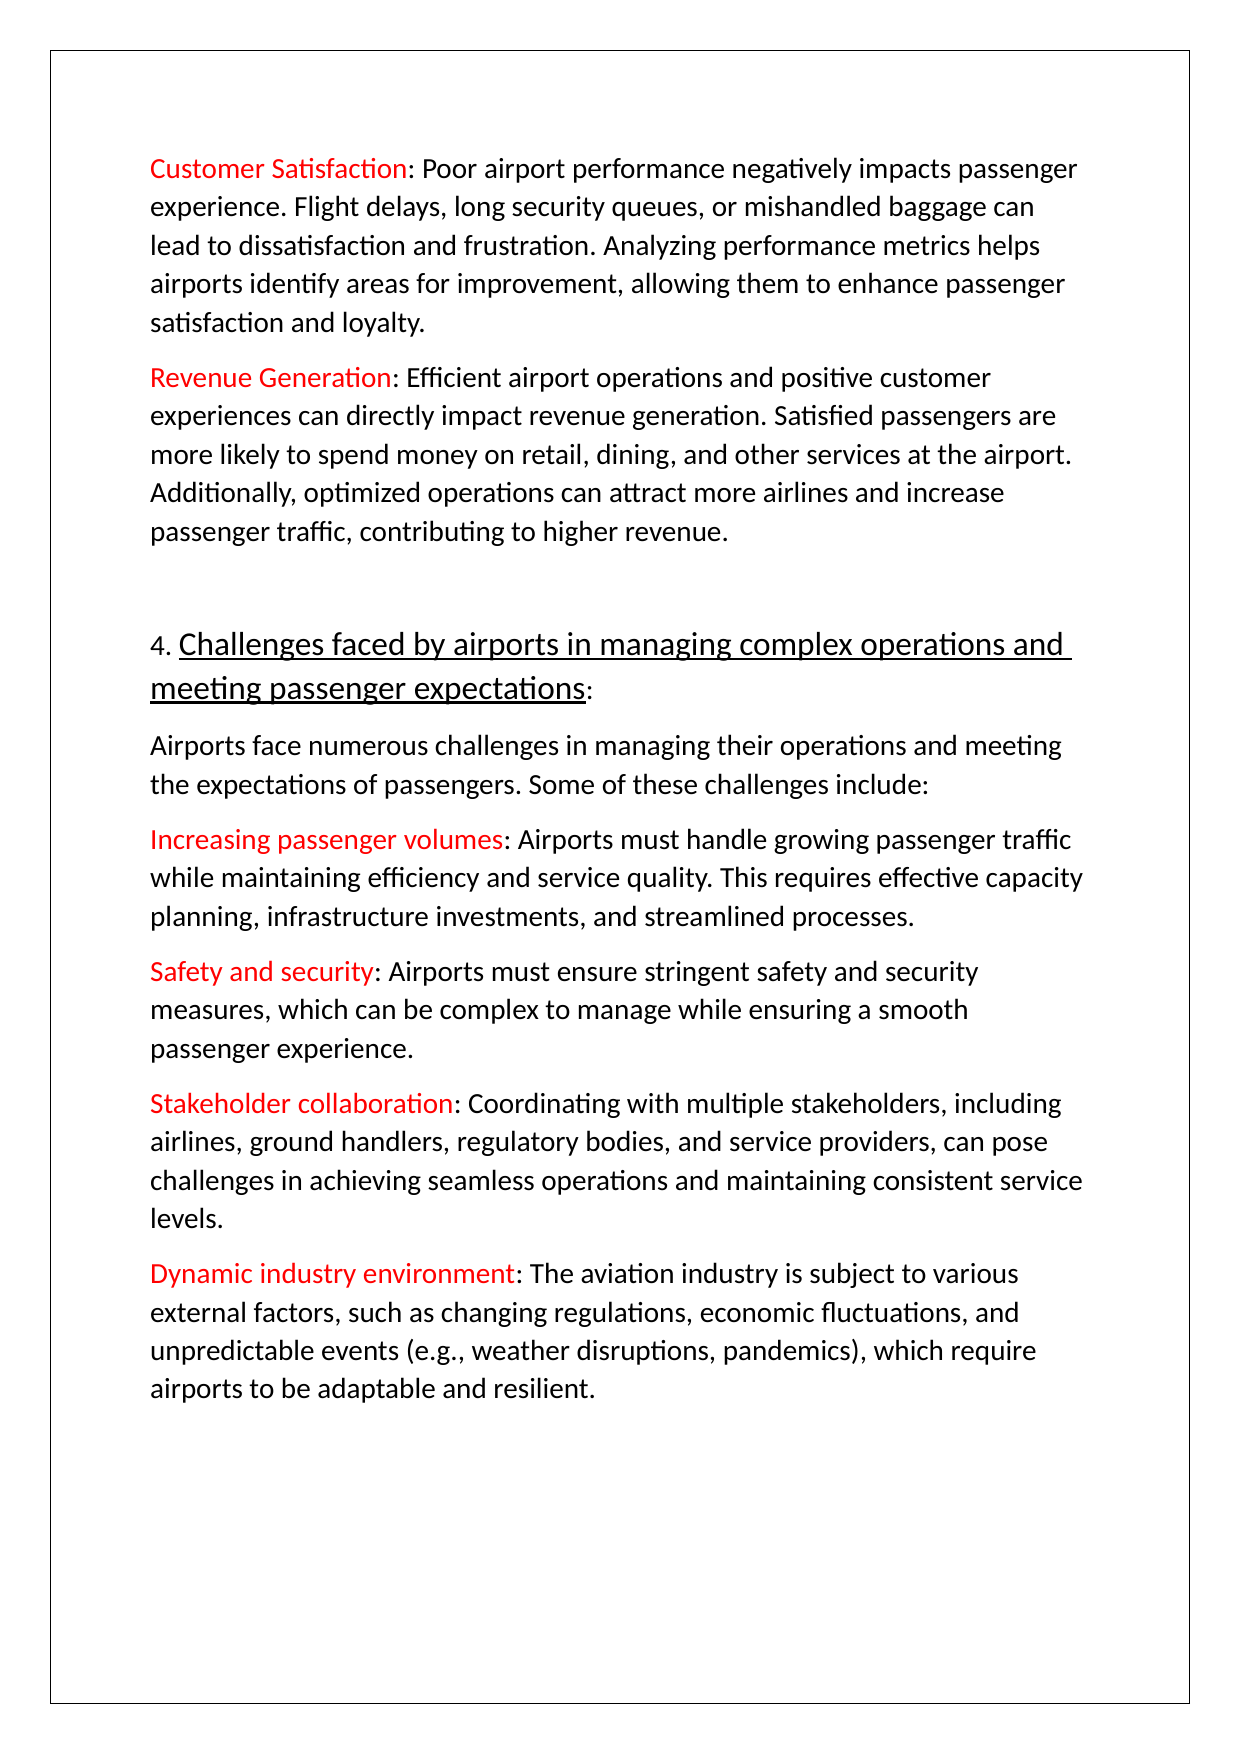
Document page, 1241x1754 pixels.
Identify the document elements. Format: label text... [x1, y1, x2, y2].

text Dynamic industry environment: The aviation industry is subject to various external factors, such as changing regulations, economic fluctuations, and unpredictable events (e.g., weather disruptions, pandemics), which require airports to be adaptable and resilient. [150, 1255, 1090, 1406]
text Increasing passenger volumes: Airports must handle growing passenger traffic while maintaining efficiency and service quality. This requires effective capacity planning, infrastructure investments, and streamlined processes. [150, 821, 1090, 933]
text Safety and security: Airports must ensure stringent safety and security measures, which can be complex to manage while ensuring a smooth passenger experience. [150, 953, 1090, 1065]
text Stakeholder collaboration: Coordinating with multiple stakeholders, including airlines, ground handlers, regulatory bodies, and service providers, can pose challenges in achieving seamless operations and maintaining consistent service levels. [150, 1085, 1090, 1236]
text 4. Challenges faced by airports in managing complex operations and meeting passenger expectations: [150, 623, 1090, 707]
text Revenue Generation: Efficient airport operations and positive customer experiences can directly impact revenue generation. Satisfied passengers are more likely to spend money on retail, dining, and other services at the airport. Additionally, optimized operations can attract more airlines and increase passenger traffic, contributing to higher revenue. [150, 359, 1090, 548]
text Customer Satisfaction: Poor airport performance negatively impacts passenger experience. Flight delays, long security queues, or mishandled baggage can lead to dissatisfaction and frustration. Analyzing performance metrics helps airports identify areas for improvement, allowing them to enhance passenger satisfaction and loyalty. [150, 150, 1090, 339]
text Airports face numerous challenges in managing their operations and meeting the expectations of passengers. Some of these challenges include: [150, 727, 1090, 801]
